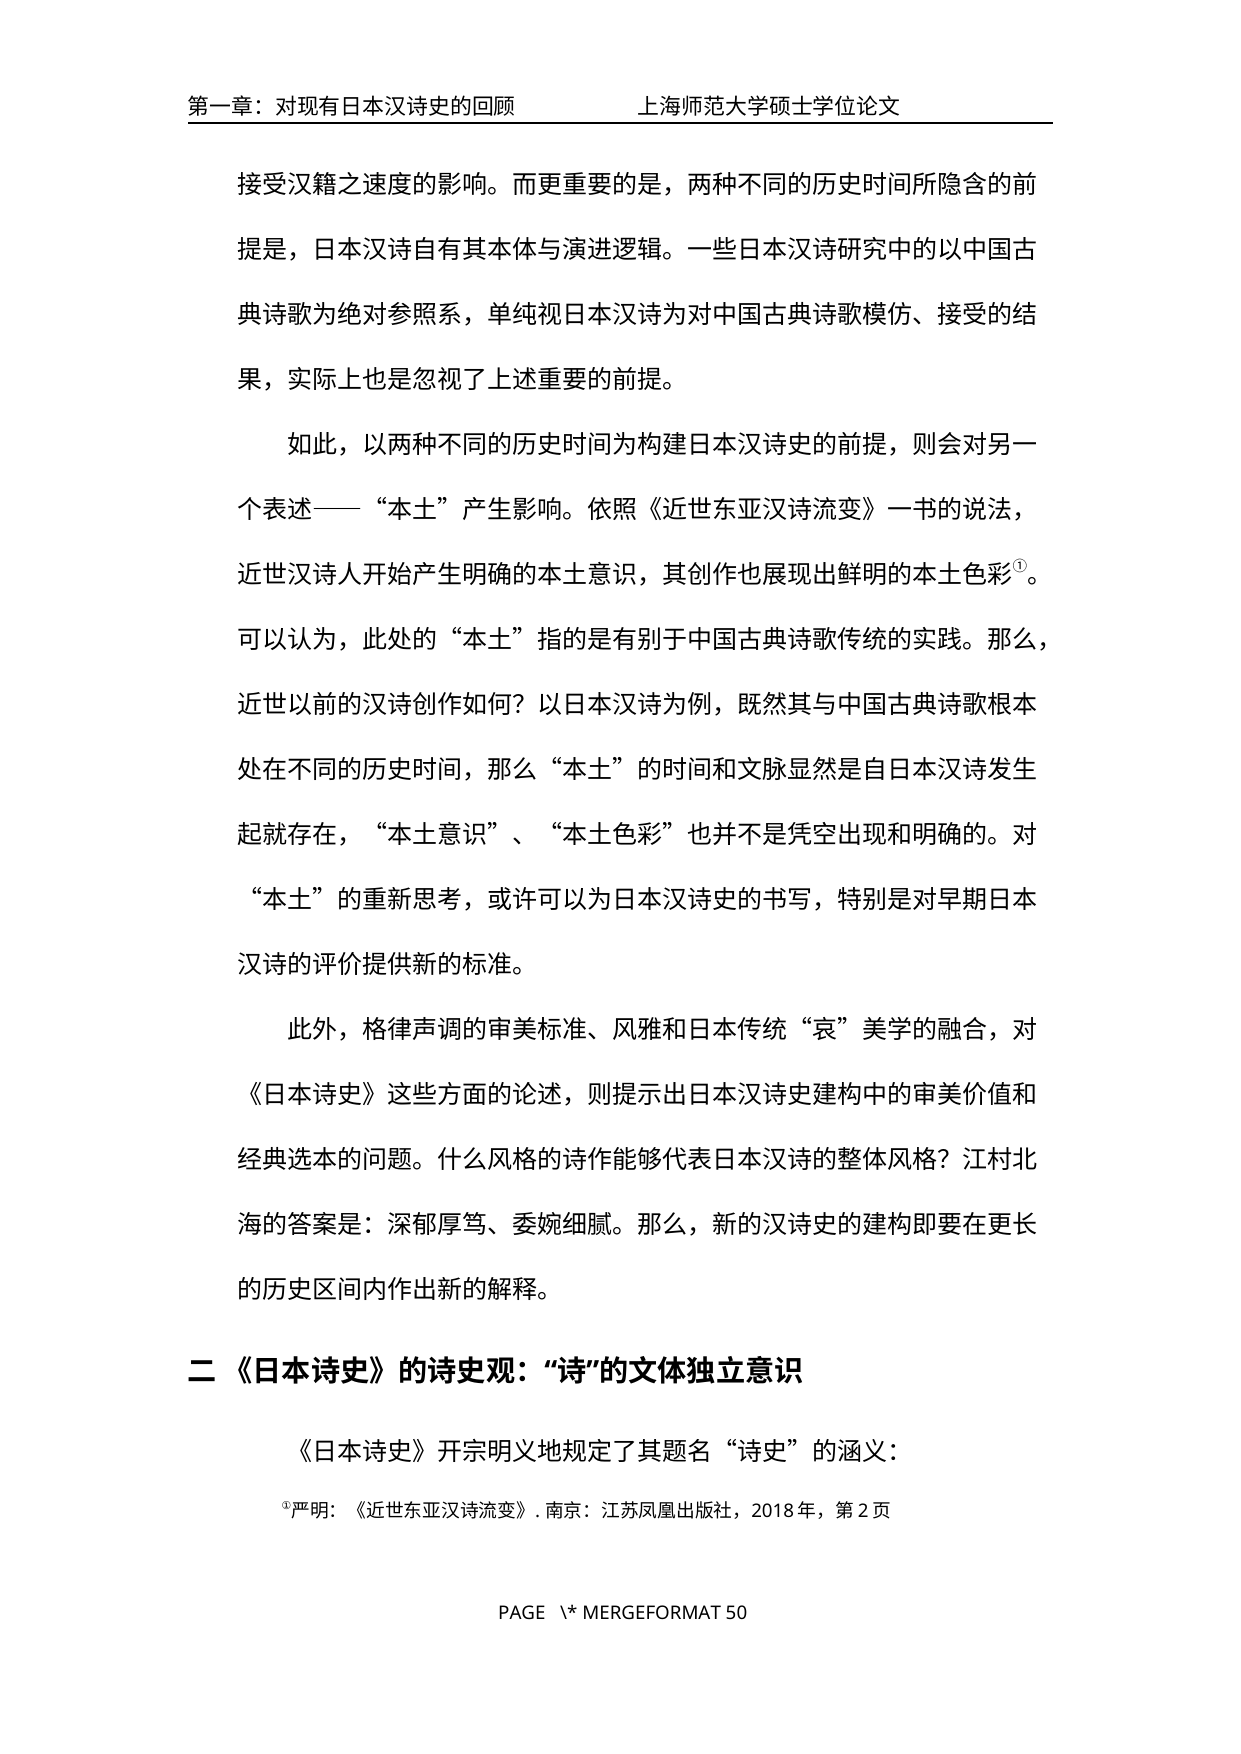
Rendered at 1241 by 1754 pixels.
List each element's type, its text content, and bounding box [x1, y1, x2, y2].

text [237, 150, 1053, 410]
text 如此，以两种不同的历史时间为构建日本汉诗史的前提，则会对另一个表述——“本土”产生影响。依照《近世东亚汉诗流变》一书的说法，近世汉诗人开始产生明确的本土意识，其创作也展现出鲜明的本土色彩。可以认为，此处的“本土”指的是有别于中国古典诗歌传统的实践。那么，近世以前的汉诗创作如何？以日本汉诗为例，既然其与中国古典诗歌根本处在不同的历史时间，那么“本土”的时间和文脉显然是自日本汉诗发生起就存在，“本土意识”、“本土色彩”也并不是凭空出现和明确的。对“本土”的重新思考，或许可以为日本汉诗史的书写，特别是对早期日本汉诗的评价提供新的标准。 [237, 410, 1053, 995]
text 《日本诗史》开宗明义地规定了其题名“诗史”的涵义： [237, 1417, 1053, 1482]
text 此外，格律声调的审美标准、风雅和日本传统“哀”美学的融合，对《日本诗史》这些方面的论述，则提示出日本汉诗史建构中的审美价值和经典选本的问题。什么风格的诗作能够代表日本汉诗的整体风格？江村北海的答案是：深郁厚笃、委婉细腻。那么，新的汉诗史的建构即要在更长的历史区间内作出新的解释。 [237, 995, 1053, 1320]
